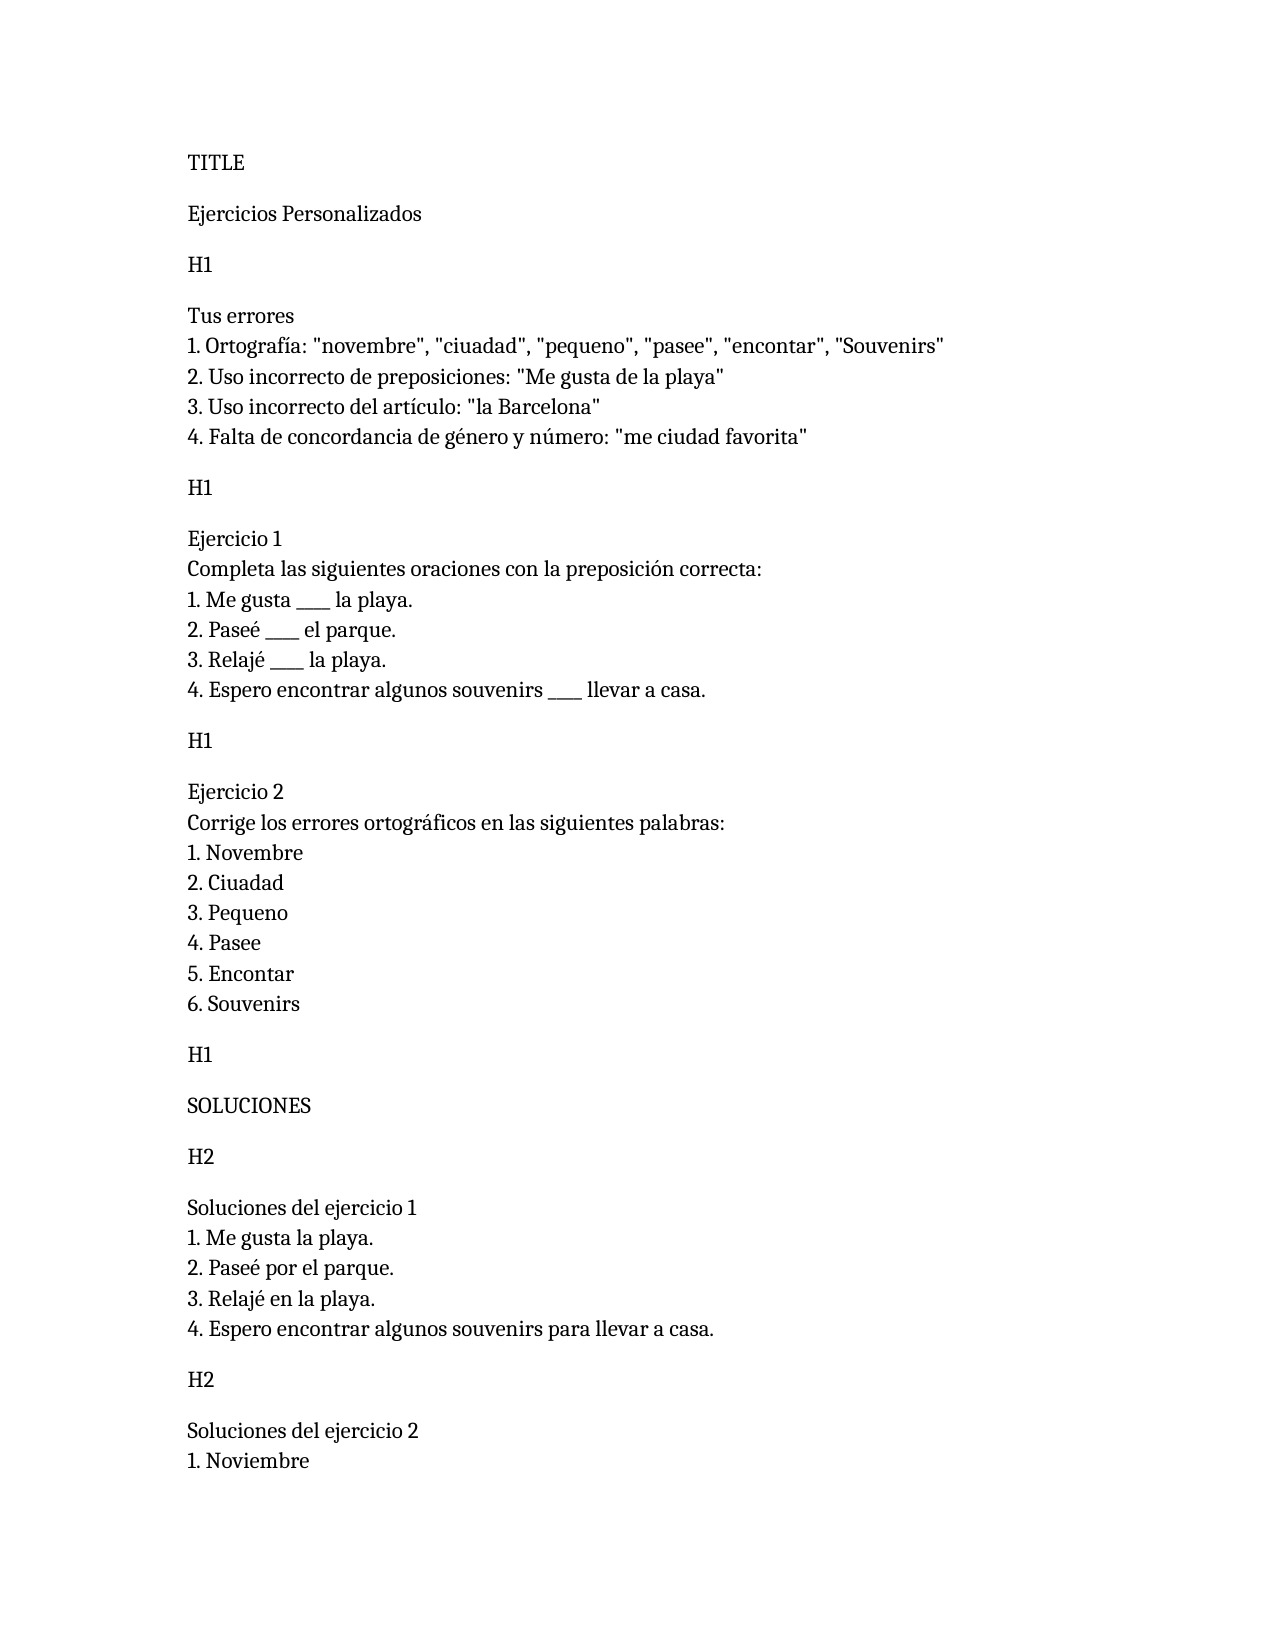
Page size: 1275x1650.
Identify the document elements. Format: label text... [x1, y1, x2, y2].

text H1 [187, 475, 1087, 501]
text SOLUCIONES [187, 1093, 1087, 1119]
text H2 [187, 1144, 1087, 1170]
text H2 [187, 1367, 1087, 1393]
text Ejercicio 1 Completa las siguientes oraciones con la preposición correcta: 1. Me gusta ____ la playa. 2. Paseé ____ el parque. 3. Relajé ____ la playa. 4. Espero encontrar algunos souvenirs ____ llevar a casa. [187, 526, 1087, 703]
text Ejercicios Personalizados [187, 201, 1087, 227]
text H1 [187, 1042, 1087, 1068]
text H1 [187, 252, 1087, 278]
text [187, 1418, 1087, 1474]
text TITLE [187, 150, 1087, 176]
text Ejercicio 2 Corrige los errores ortográficos en las siguientes palabras: 1. Novembre 2. Ciuadad 3. Pequeno 4. Pasee 5. Encontar 6. Souvenirs [187, 779, 1087, 1017]
text Soluciones del ejercicio 1 1. Me gusta la playa. 2. Paseé por el parque. 3. Relajé en la playa. 4. Espero encontrar algunos souvenirs para llevar a casa. [187, 1195, 1087, 1342]
text H1 [187, 728, 1087, 754]
text Tus errores 1. Ortografía: "novembre", "ciuadad", "pequeno", "pasee", "encontar", "Souvenirs" 2. Uso incorrecto de preposiciones: "Me gusta de la playa" 3. Uso incorrecto del artículo: "la Barcelona" 4. Falta de concordancia de género y número: "me ciudad favorita" [187, 303, 1087, 450]
